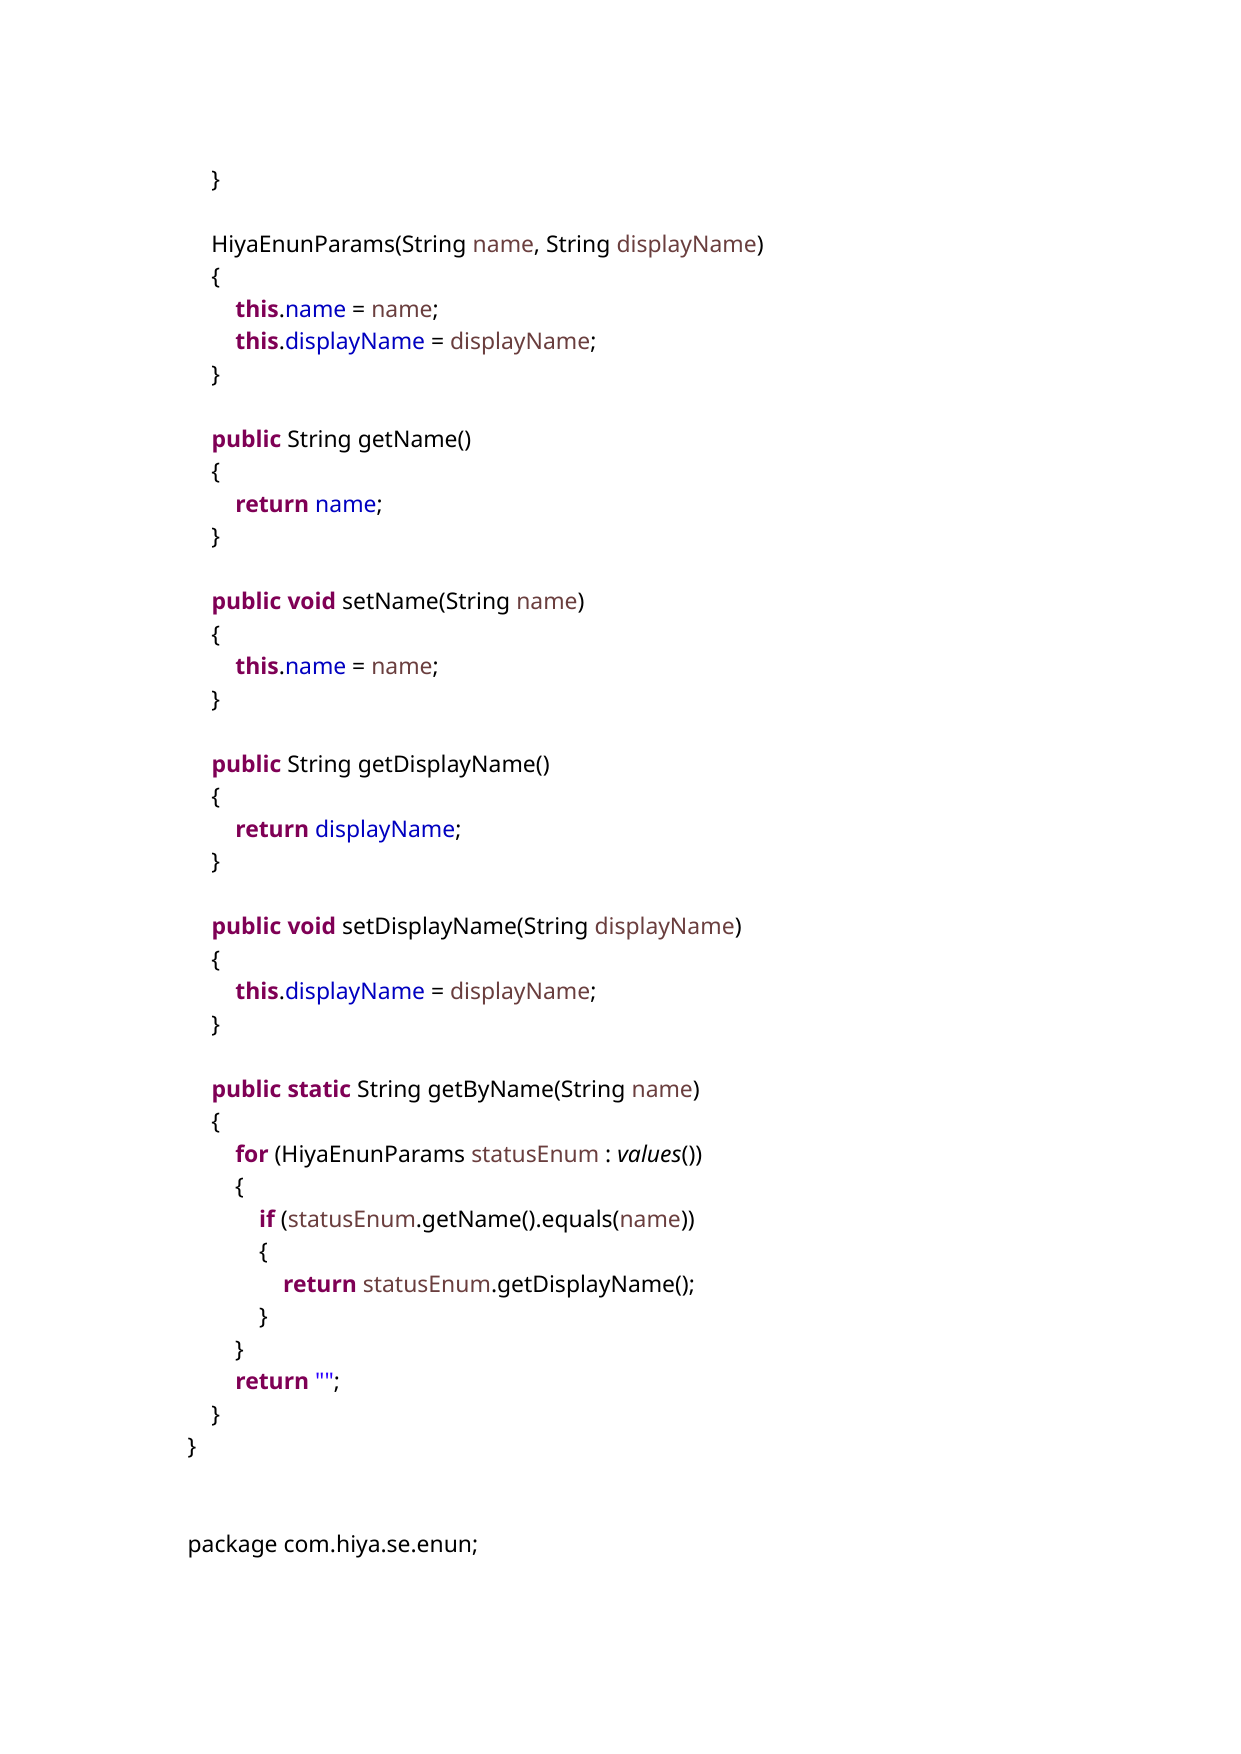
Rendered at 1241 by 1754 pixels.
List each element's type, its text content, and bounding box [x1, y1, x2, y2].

text public String getName() [187, 422, 1053, 454]
text public void setDisplayName(String displayName) [187, 909, 1053, 942]
text } [187, 682, 1053, 714]
text public void setName(String name) [187, 584, 1053, 617]
text return name; [187, 487, 1053, 519]
text } [187, 162, 1053, 194]
text package com.hiya.se.enun; [187, 1527, 1053, 1559]
text { [187, 617, 1053, 649]
text this.displayName = displayName; [187, 324, 1053, 357]
text for (HiyaEnunParams statusEnum : values()) [187, 1137, 1053, 1169]
text this.name = name; [187, 649, 1053, 682]
text if (statusEnum.getName().equals(name)) [187, 1202, 1053, 1234]
text public static String getByName(String name) [187, 1072, 1053, 1104]
text } [187, 1007, 1053, 1039]
text return ""; [187, 1364, 1053, 1397]
text } [187, 1332, 1053, 1364]
text { [187, 1234, 1053, 1267]
text { [187, 1104, 1053, 1137]
text this.displayName = displayName; [187, 974, 1053, 1007]
text { [187, 779, 1053, 812]
text } [187, 844, 1053, 877]
text } [187, 1397, 1053, 1429]
text { [187, 1169, 1053, 1202]
text HiyaEnunParams(String name, String displayName) [187, 227, 1053, 259]
text } [187, 1299, 1053, 1332]
text { [187, 454, 1053, 487]
text } [187, 1429, 1053, 1462]
text } [187, 357, 1053, 389]
text return statusEnum.getDisplayName(); [187, 1267, 1053, 1299]
text this.name = name; [187, 292, 1053, 324]
text { [187, 942, 1053, 974]
text { [187, 259, 1053, 292]
text return displayName; [187, 812, 1053, 844]
text public String getDisplayName() [187, 747, 1053, 779]
text } [187, 519, 1053, 552]
